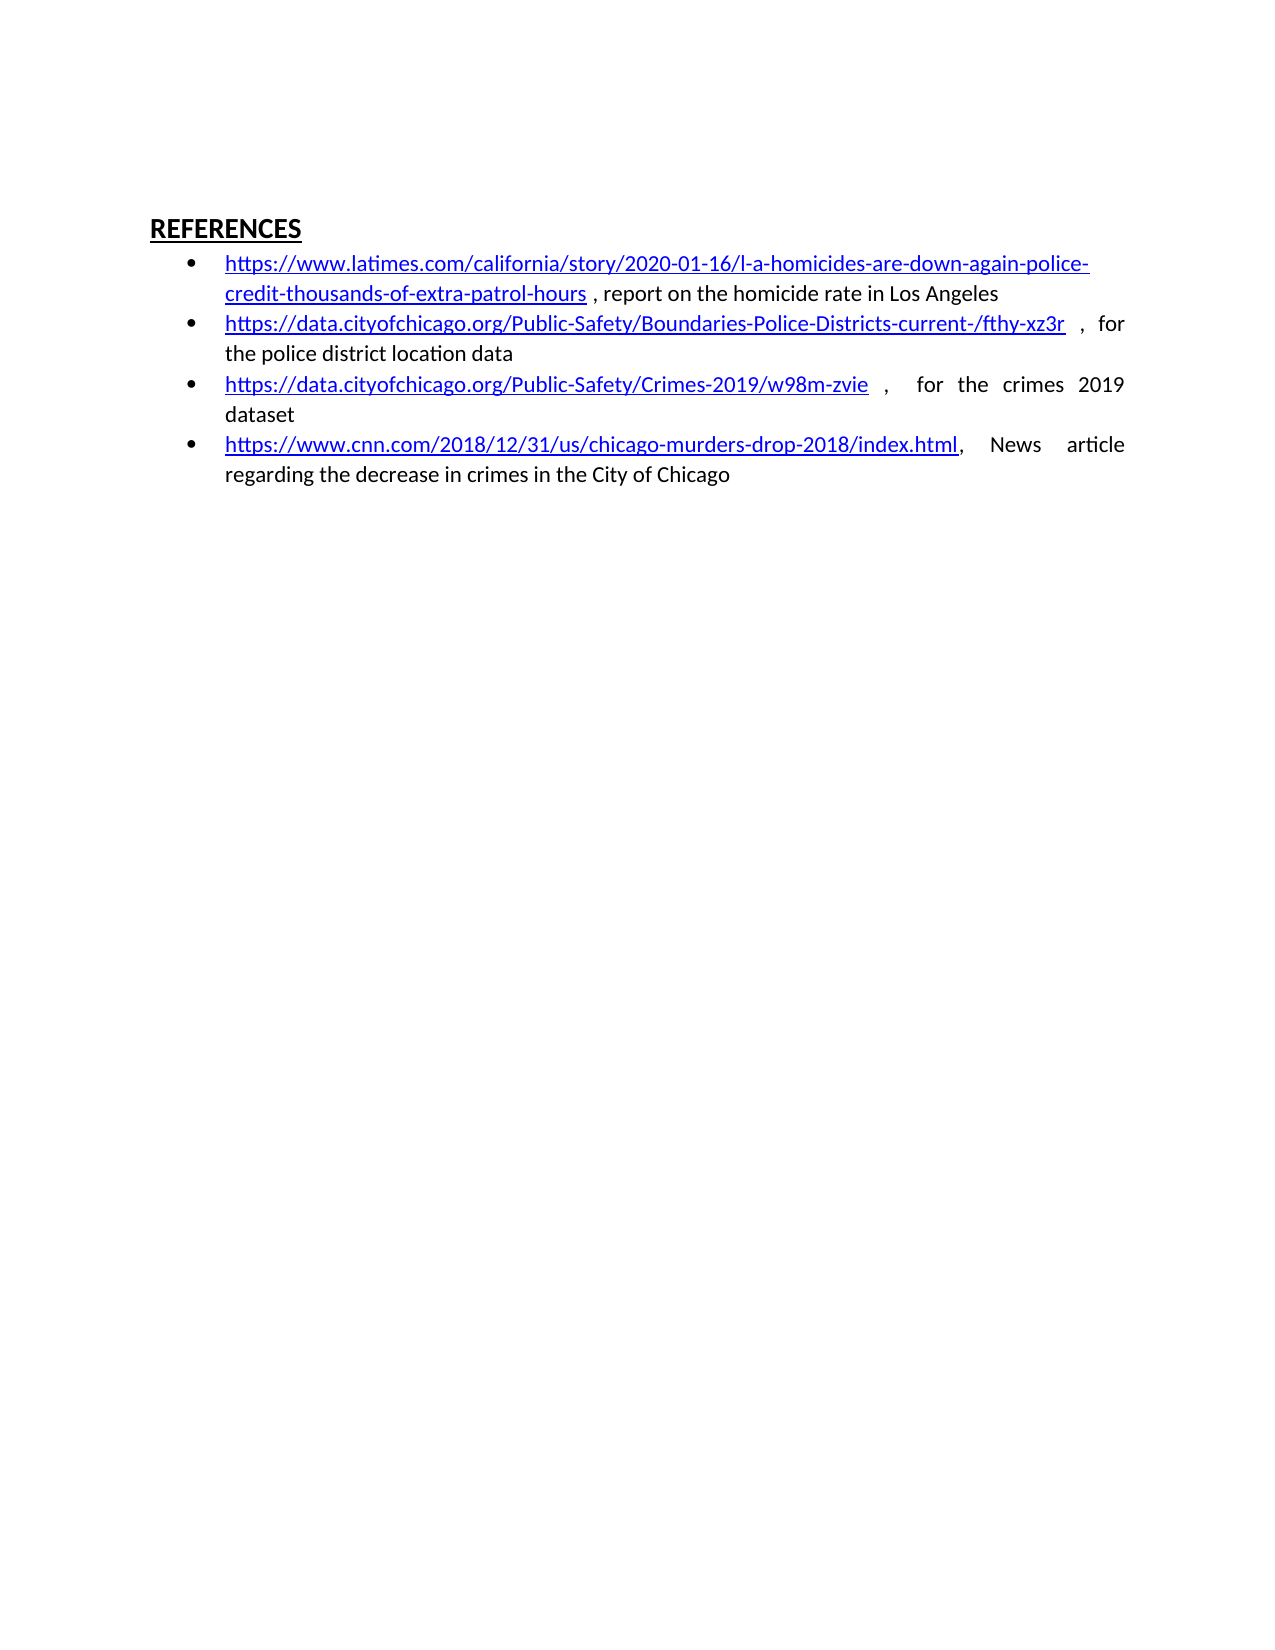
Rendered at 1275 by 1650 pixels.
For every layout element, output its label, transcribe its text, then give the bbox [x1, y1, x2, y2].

list https://www.latimes.com/california/story/2020-01-16/l-a-homicides-are-down-again-police-credit-thousands-of-extra-patrol-hours , report on the homicide rate in Los Angeles [187, 249, 1125, 307]
text REFERENCES [150, 210, 1125, 246]
list https://www.cnn.com/2018/12/31/us/chicago-murders-drop-2018/index.html, News article regarding the decrease in crimes in the City of Chicago [187, 430, 1125, 488]
list https://data.cityofchicago.org/Public-Safety/Boundaries-Police-Districts-current-/fthy-xz3r , for the police district location data [187, 309, 1125, 367]
list https://data.cityofchicago.org/Public-Safety/Crimes-2019/w98m-zvie , for the crimes 2019 dataset [187, 370, 1125, 428]
